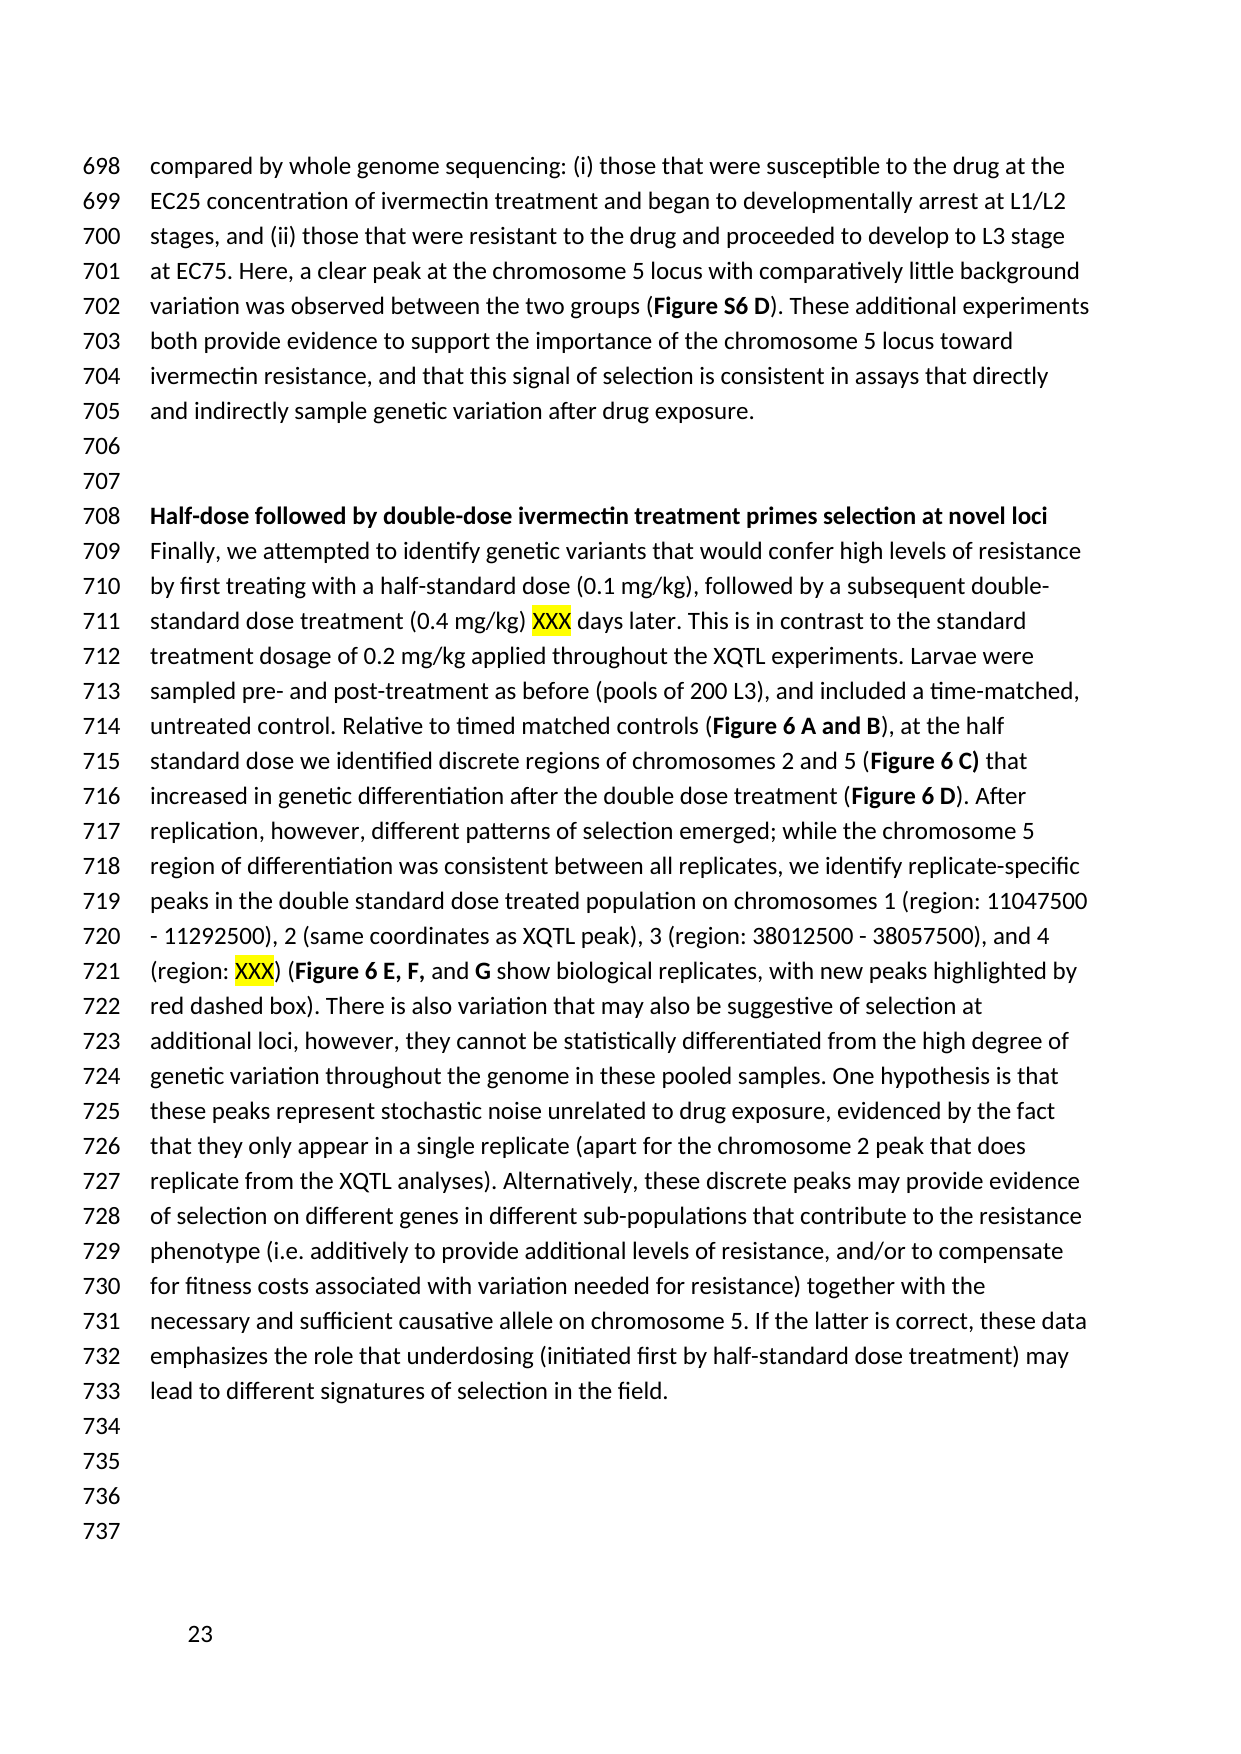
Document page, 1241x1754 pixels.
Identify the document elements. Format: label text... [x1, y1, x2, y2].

text Finally, we attempted to identify genetic variants that would confer high levels of resistance by first treating with a half-standard dose (0.1 mg/kg), followed by a subsequent double-standard dose treatment (0.4 mg/kg) XXX days later. This is in contrast to the standard treatment dosage of 0.2 mg/kg applied throughout the XQTL experiments. Larvae were sampled pre- and post-treatment as before (pools of 200 L3), and included a time-matched, untreated control. Relative to timed matched controls (Figure 6 A and B), at the half standard dose we identified discrete regions of chromosomes 2 and 5 (Figure 6 C) that increased in genetic differentiation after the double dose treatment (Figure 6 D). After replication, however, different patterns of selection emerged; while the chromosome 5 region of differentiation was consistent between all replicates, we identify replicate-specific peaks in the double standard dose treated population on chromosomes 1 (region: 11047500 - 11292500), 2 (same coordinates as XQTL peak), 3 (region: 38012500 - 38057500), and 4 (region: XXX) (Figure 6 E, F, and G show biological replicates, with new peaks highlighted by red dashed box). There is also variation that may also be suggestive of selection at additional loci, however, they cannot be statistically differentiated from the high degree of genetic variation throughout the genome in these pooled samples. One hypothesis is that these peaks represent stochastic noise unrelated to drug exposure, evidenced by the fact that they only appear in a single replicate (apart for the chromosome 2 peak that does replicate from the XQTL analyses). Alternatively, these discrete peaks may provide evidence of selection on different genes in different sub-populations that contribute to the resistance phenotype (i.e. additively to provide additional levels of resistance, and/or to compensate for fitness costs associated with variation needed for resistance) together with the necessary and sufficient causative allele on chromosome 5. If the latter is correct, these data emphasizes the role that underdosing (initiated first by half-standard dose treatment) may lead to different signatures of selection in the field. [150, 535, 1090, 1406]
subtitle Half-dose followed by double-dose ivermectin treatment primes selection at novel loci [150, 500, 1090, 531]
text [150, 150, 1090, 426]
